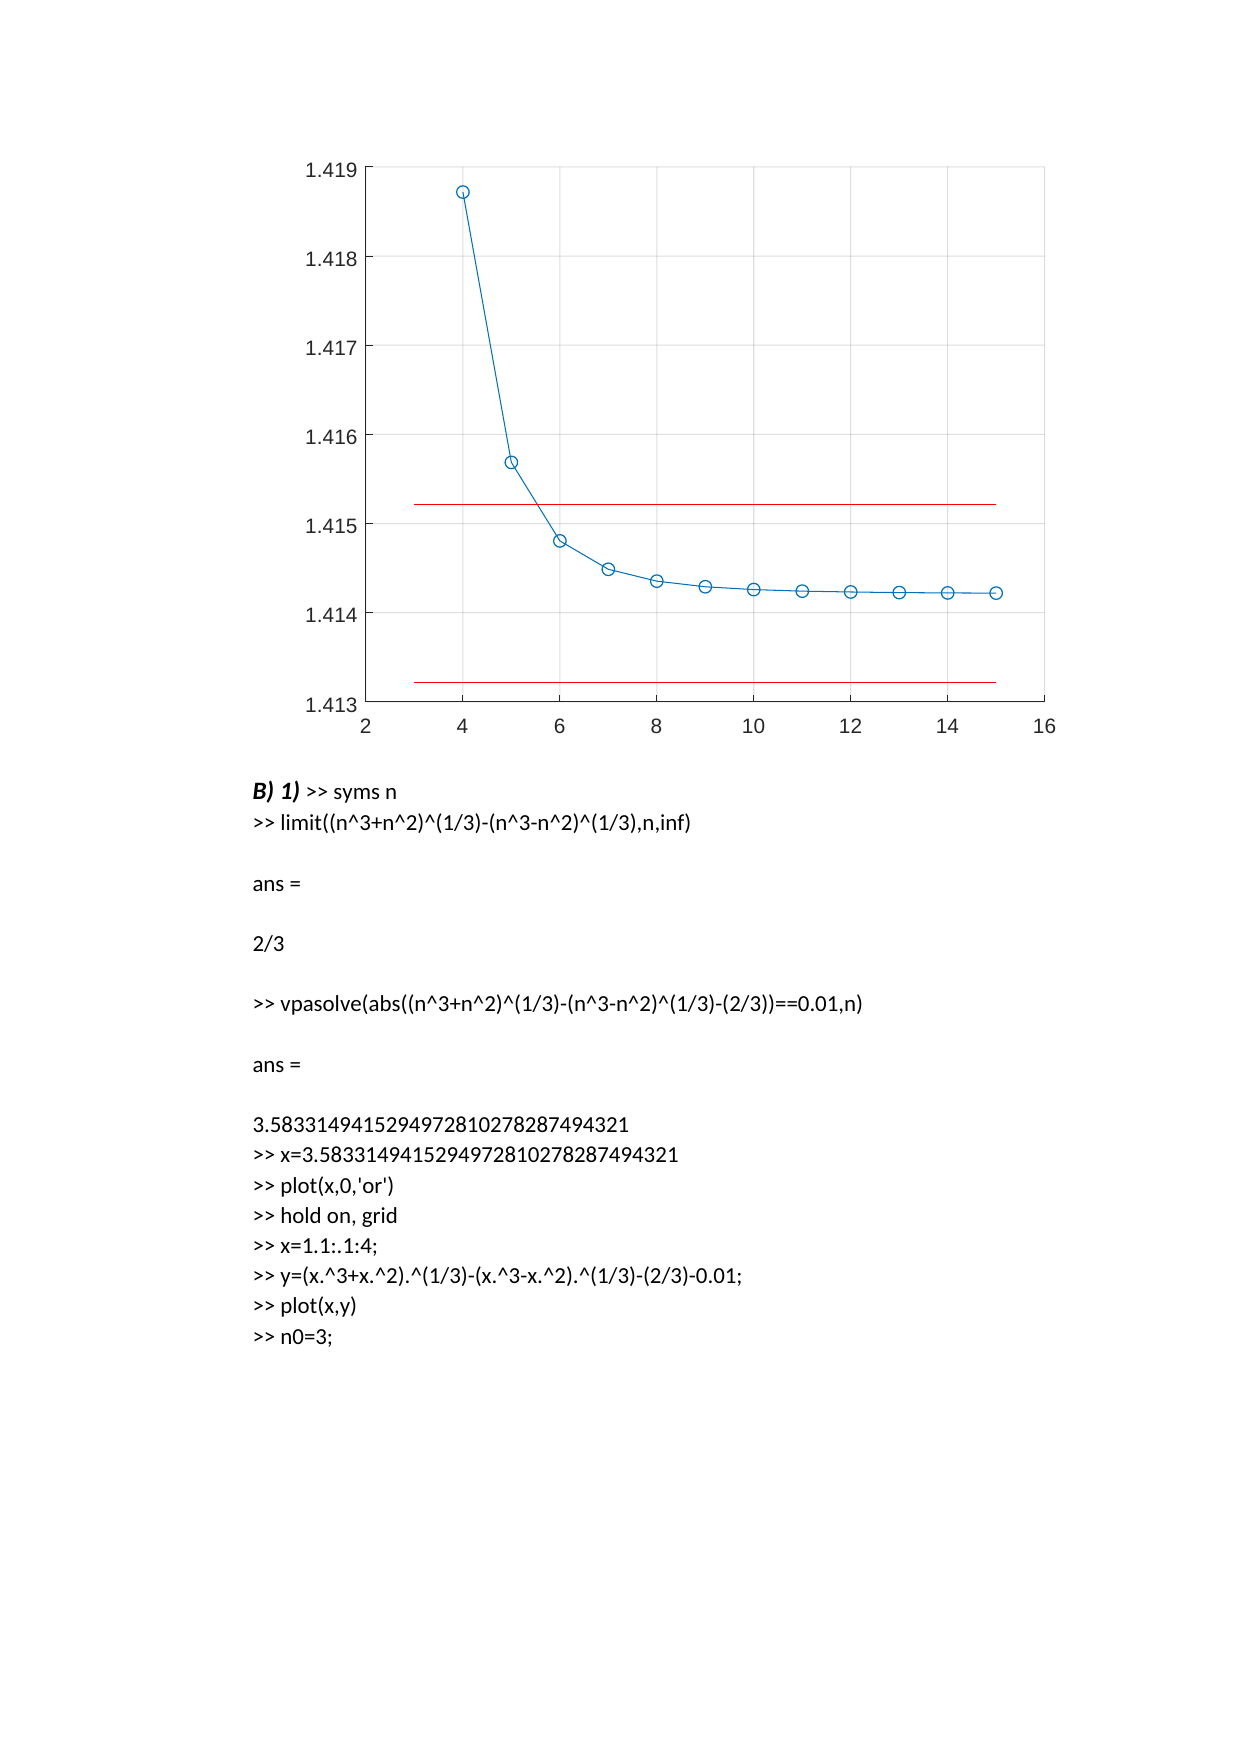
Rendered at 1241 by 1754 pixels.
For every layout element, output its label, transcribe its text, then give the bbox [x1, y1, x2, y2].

list >> plot(x,0,'or') [252, 1171, 1152, 1199]
list >> vpasolve(abs((n^3+n^2)^(1/3)-(n^3-n^2)^(1/3)-(2/3))==0.01,n) [252, 989, 1152, 1017]
list >> hold on, grid [252, 1201, 1152, 1229]
list В) 1) >> syms n [252, 775, 1152, 806]
list >> x=1.1:.1:4; [252, 1231, 1152, 1259]
list >> n0=3; [252, 1322, 1152, 1350]
list >> y=(x.^3+x.^2).^(1/3)-(x.^3-x.^2).^(1/3)-(2/3)-0.01; [252, 1261, 1152, 1289]
list >> x=3.5833149415294972810278287494321 [252, 1141, 1152, 1168]
list >> limit((n^3+n^2)^(1/3)-(n^3-n^2)^(1/3),n,inf) [252, 808, 1152, 836]
list 3.5833149415294972810278287494321 [252, 1110, 1152, 1138]
list ans = [252, 1050, 1152, 1078]
list 2/3 [252, 929, 1152, 957]
list >> plot(x,y) [252, 1292, 1152, 1319]
list ans = [252, 869, 1152, 897]
